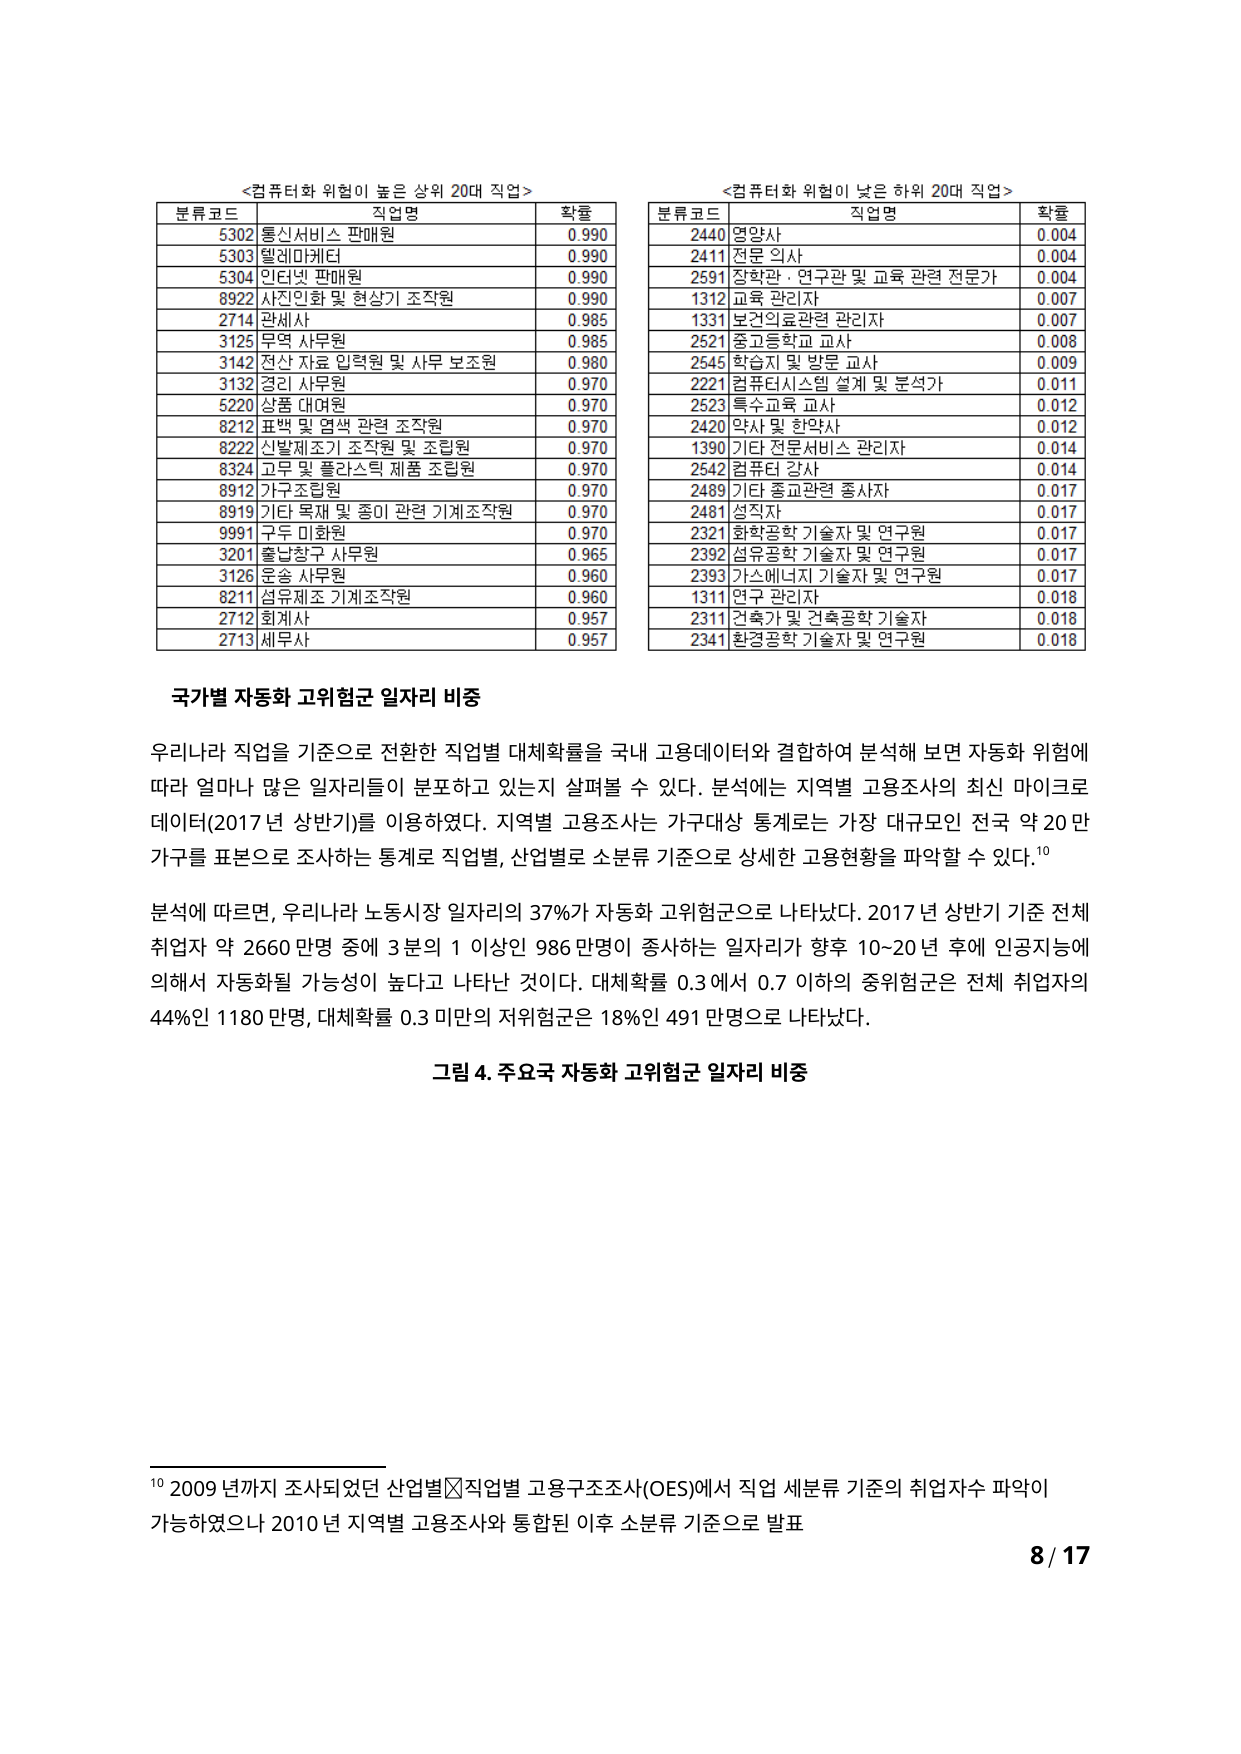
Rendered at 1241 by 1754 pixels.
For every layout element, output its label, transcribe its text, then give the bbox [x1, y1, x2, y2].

text 국가별 자동화 고위험군 일자리 비중 [171, 681, 1069, 711]
text 분석에 따르면, 우리나라 노동시장 일자리의 37%가 자동화 고위험군으로 나타났다. 2017년 상반기 기준 전체 취업자 약 2660만명 중에 3분의 1 이상인 986만명이 종사하는 일자리가 향후 10~20년 후에 인공지능에 의해서 자동화될 가능성이 높다고 나타난 것이다. 대체확률 0.3에서 0.7 이하의 중위험군은 전체 취업자의 44%인 1180만명, 대체확률 0.3 미만의 저위험군은 18%인 491만명으로 나타났다. [150, 896, 1090, 1031]
text 그림4. 주요국 자동화 고위험군 일자리 비중 [150, 1056, 1090, 1087]
picture [150, 177, 1091, 656]
text 우리나라 직업을 기준으로 전환한 직업별 대체확률을 국내 고용데이터와 결합하여 분석해 보면 자동화 위험에 따라 얼마나 많은 일자리들이 분포하고 있는지 살펴볼 수 있다. 분석에는 지역별 고용조사의 최신 마이크로 데이터(2017년 상반기)를 이용하였다. 지역별 고용조사는 가구대상 통계로는 가장 대규모인 전국 약20만 가구를 표본으로 조사하는 통계로 직업별, 산업별로 소분류 기준으로 상세한 고용현황을 파악할 수 있다. [150, 737, 1090, 871]
